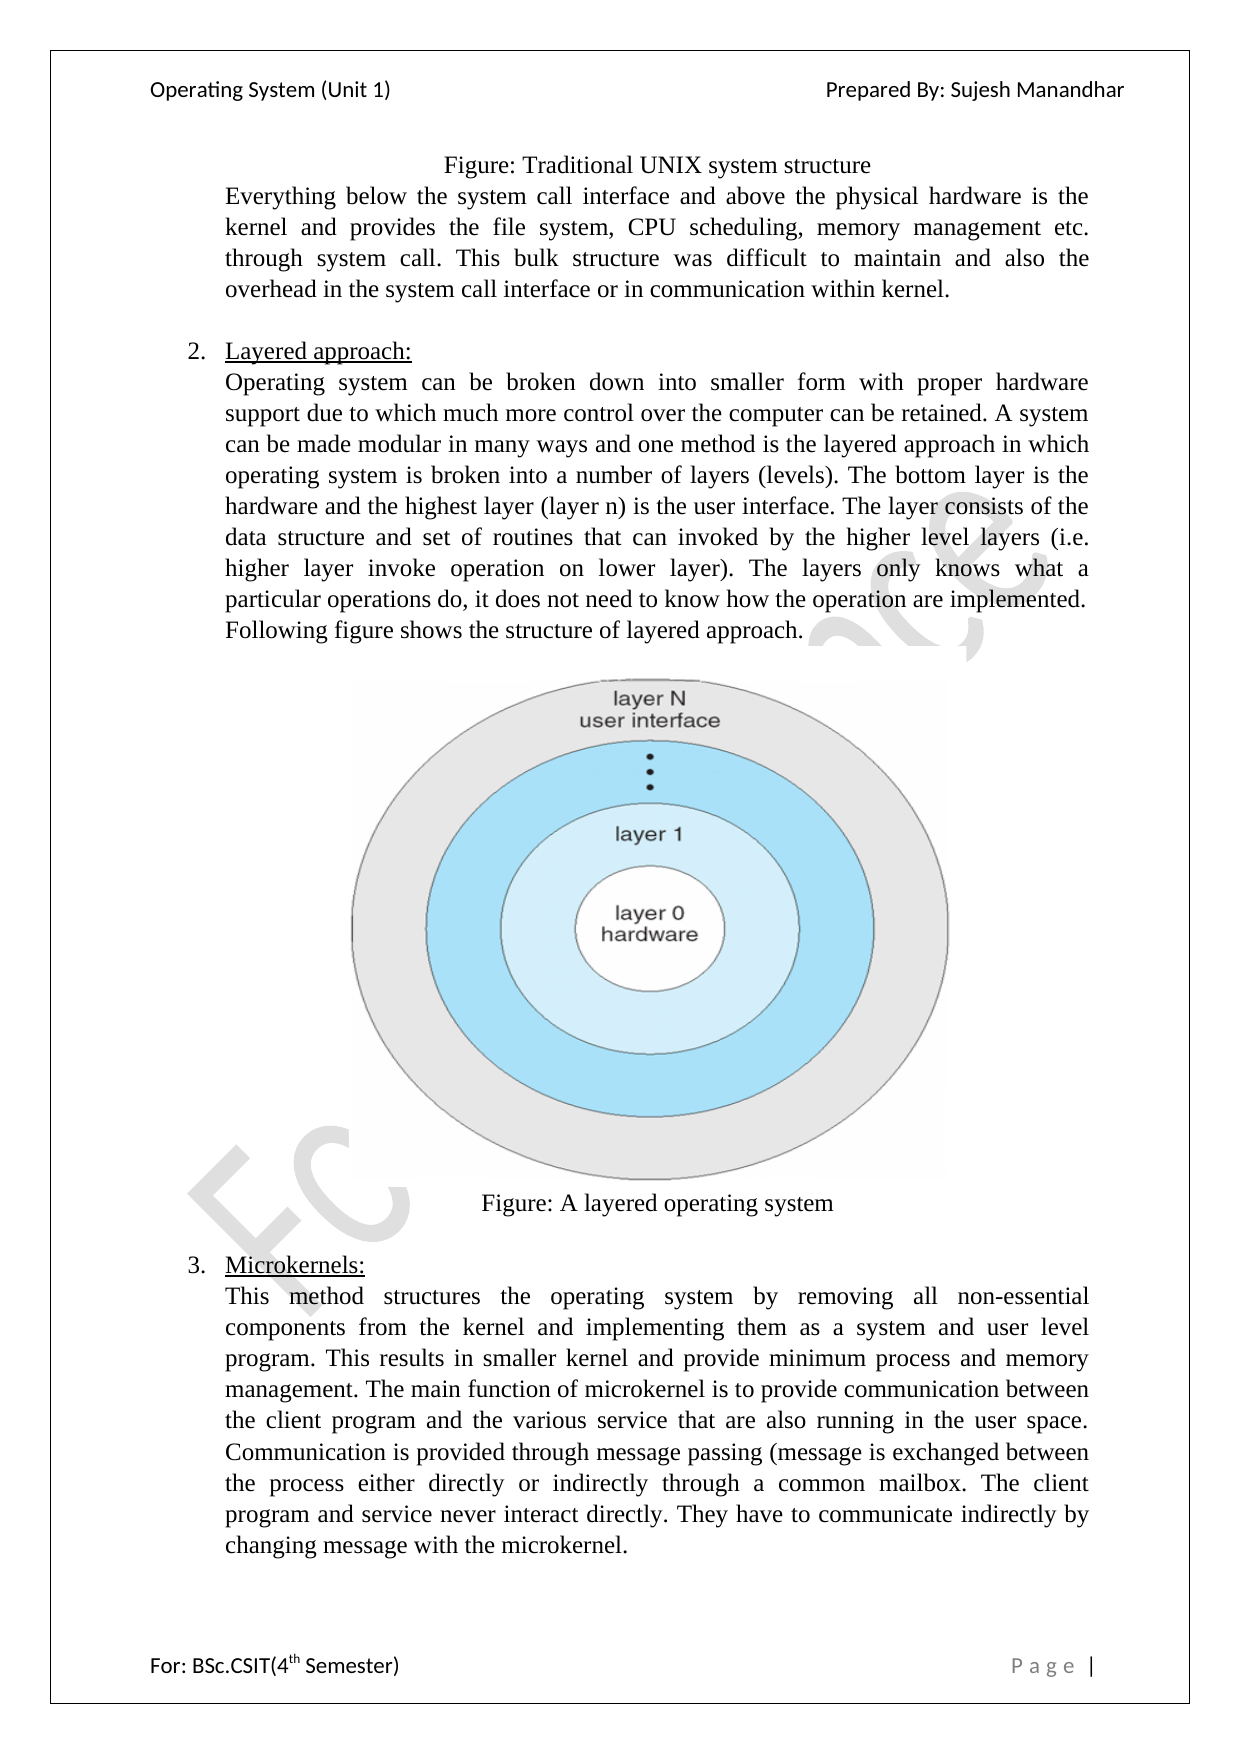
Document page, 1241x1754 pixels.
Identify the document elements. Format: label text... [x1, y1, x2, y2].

list Everything below the system call interface and above the physical hardware is the kernel and provides the file system, CPU scheduling, memory management etc. through system call. This bulk structure was difficult to maintain and also the overhead in the system call interface or in communication within kernel. [225, 181, 1090, 303]
picture [348, 646, 967, 1187]
list Microkernels: [187, 1250, 1090, 1279]
list This method structures the operating system by removing all non-essential components from the kernel and implementing them as a system and user level program. This results in smaller kernel and provide minimum process and memory management. The main function of microkernel is to provide communication between the client program and the various service that are also running in the user space. Communication is provided through message passing (message is exchanged between the process either directly or indirectly through a common mailbox. The client program and service never interact directly. They have to communicate indirectly by changing message with the microkernel. [225, 1281, 1090, 1558]
list Layered approach: [187, 336, 1090, 365]
list Following figure shows the structure of layered approach. [225, 616, 1090, 644]
list Figure: Traditional UNIX system structure [225, 150, 1090, 179]
list Operating system can be broken down into smaller form with proper hardware support due to which much more control over the computer can be retained. A system can be made modular in many ways and one method is the layered approach in which operating system is broken into a number of layers (levels). The bottom layer is the hardware and the highest layer (layer n) is the user interface. The layer consists of the data structure and set of routines that can invoked by the higher level layers (i.e. higher layer invoke operation on lower layer). The layers only knows what a particular operations do, it does not need to know how the operation are implemented. [225, 367, 1090, 613]
list Figure: A layered operating system [225, 1188, 1090, 1217]
